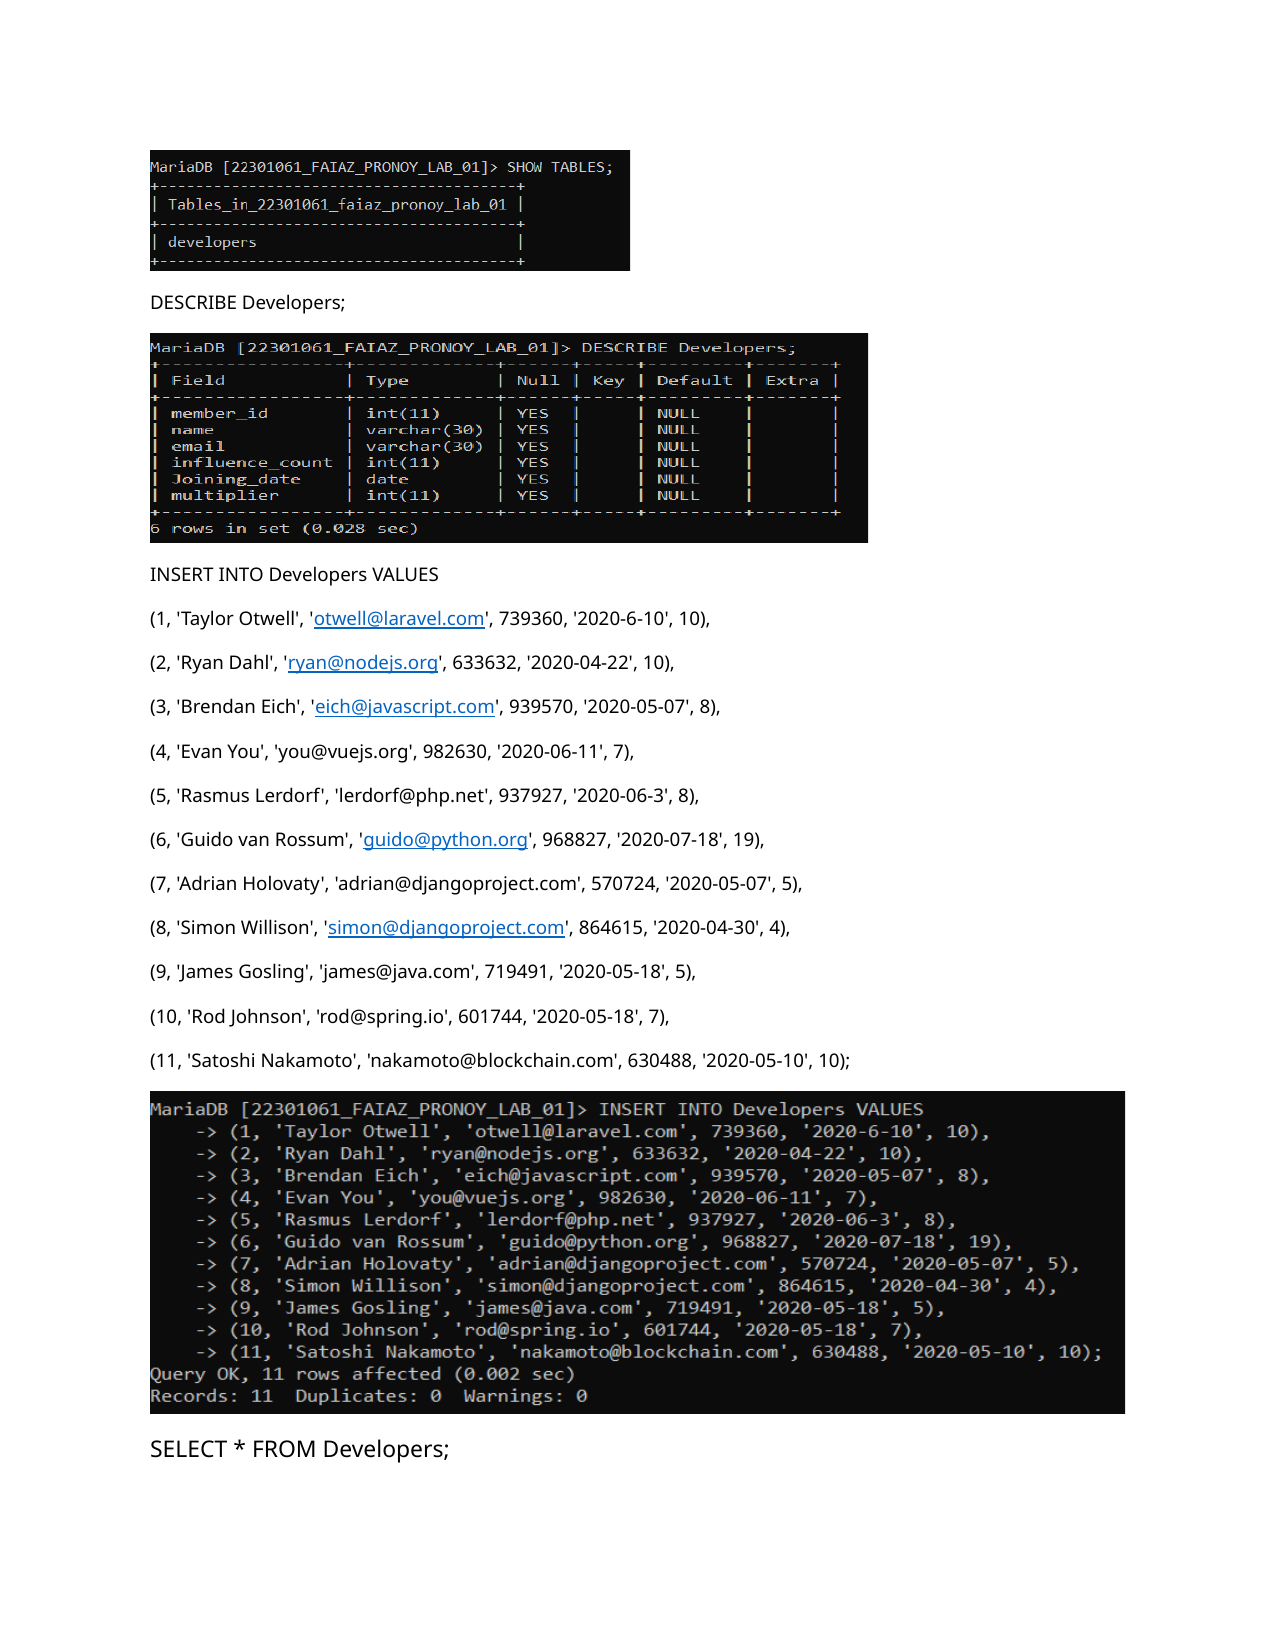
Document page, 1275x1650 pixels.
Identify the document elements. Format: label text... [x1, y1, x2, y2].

picture [150, 150, 630, 271]
text (6, 'Guido van Rossum', 'guido@python.org', 968827, '2020-07-18', 19), [150, 826, 1125, 852]
text INSERT INTO Developers VALUES [150, 561, 1125, 587]
text (9, 'James Gosling', 'james@java.com', 719491, '2020-05-18', 5), [150, 959, 1125, 984]
text (11, 'Satoshi Nakamoto', 'nakamoto@blockchain.com', 630488, '2020-05-10', 10); [150, 1047, 1125, 1073]
picture [150, 1091, 1125, 1414]
text SELECT * FROM Developers; [150, 1433, 1125, 1464]
text (3, 'Brendan Eich', 'eich@javascript.com', 939570, '2020-05-07', 8), [150, 694, 1125, 719]
text (10, 'Rod Johnson', 'rod@spring.io', 601744, '2020-05-18', 7), [150, 1003, 1125, 1028]
text (7, 'Adrian Holovaty', 'adrian@djangoproject.com', 570724, '2020-05-07', 5), [150, 871, 1125, 896]
text DESCRIBE Developers; [150, 289, 1125, 315]
text (5, 'Rasmus Lerdorf', 'lerdorf@php.net', 937927, '2020-06-3', 8), [150, 782, 1125, 808]
picture [150, 333, 869, 543]
text (4, 'Evan You', 'you@vuejs.org', 982630, '2020-06-11', 7), [150, 738, 1125, 763]
text (8, 'Simon Willison', 'simon@djangoproject.com', 864615, '2020-04-30', 4), [150, 915, 1125, 940]
text (2, 'Ryan Dahl', 'ryan@nodejs.org', 633632, '2020-04-22', 10), [150, 650, 1125, 675]
text (1, 'Taylor Otwell', 'otwell@laravel.com', 739360, '2020-6-10', 10), [150, 606, 1125, 631]
